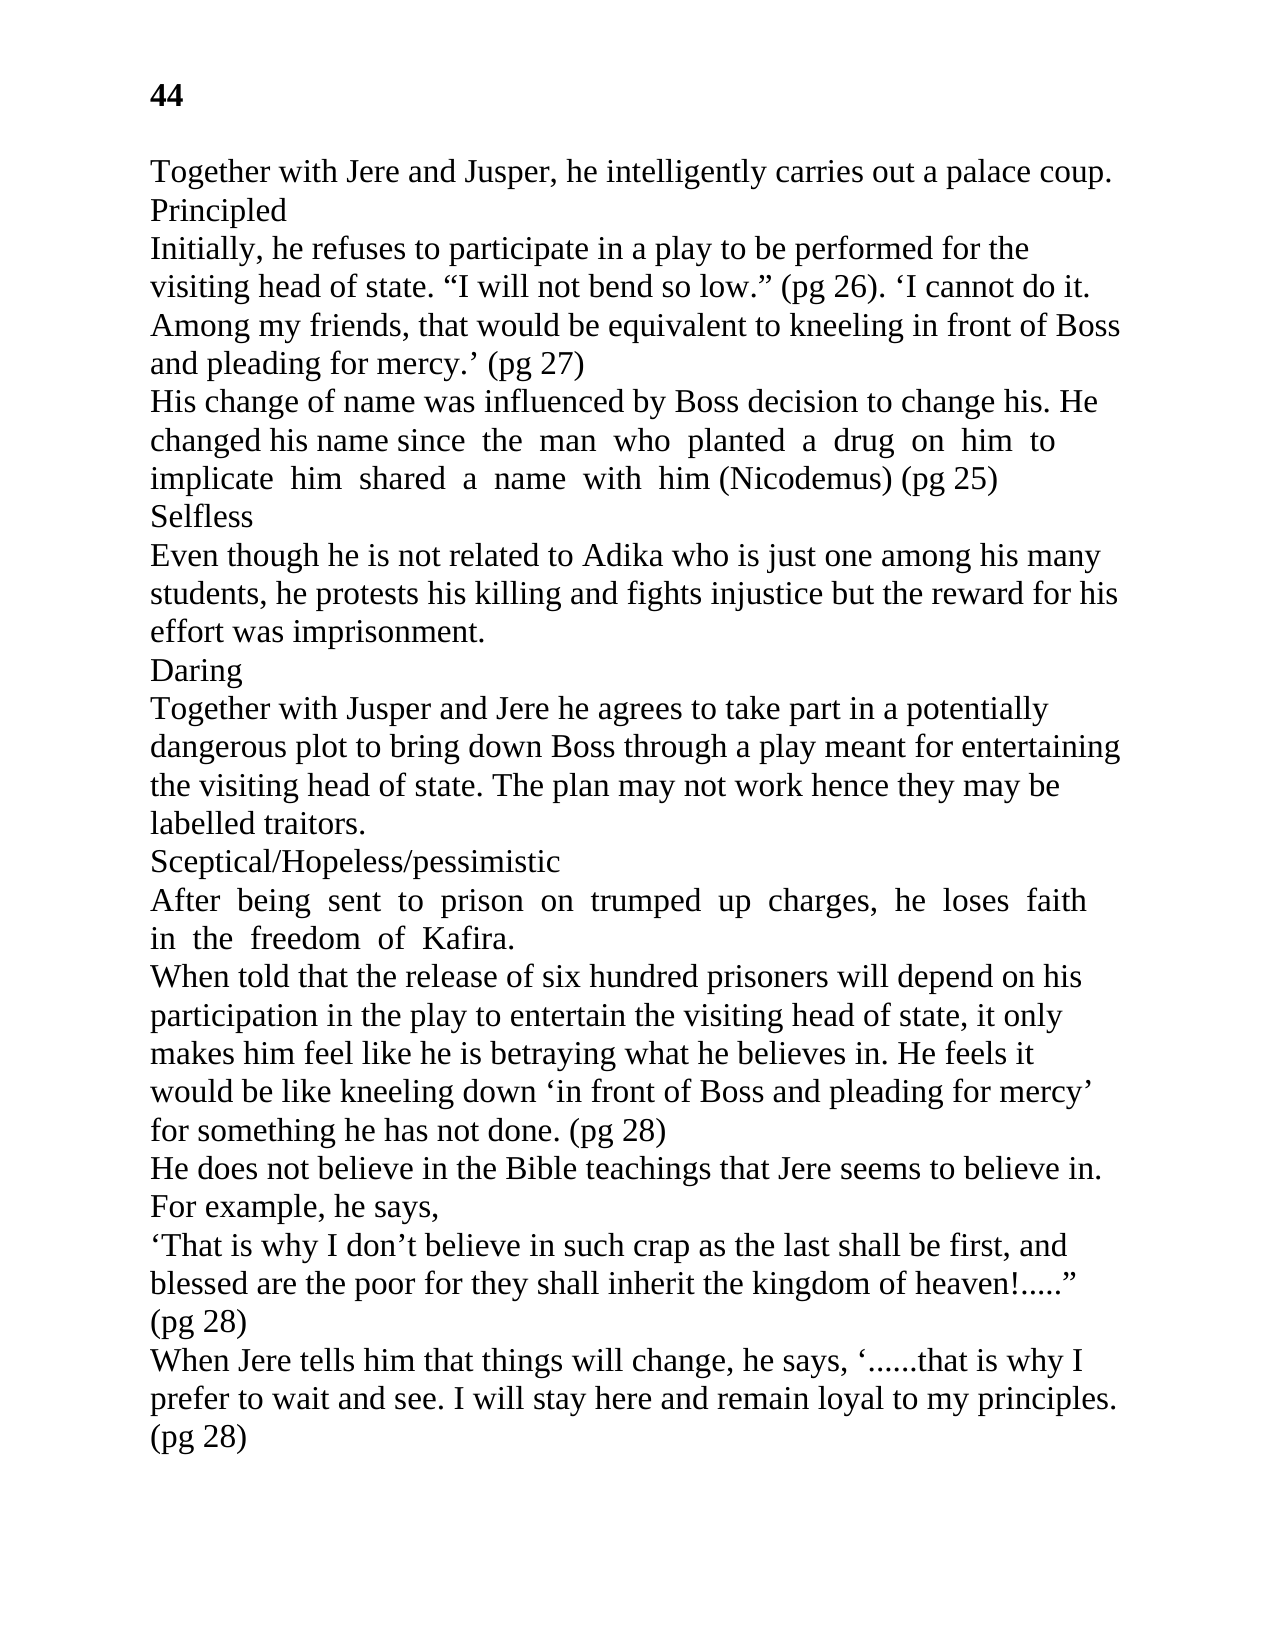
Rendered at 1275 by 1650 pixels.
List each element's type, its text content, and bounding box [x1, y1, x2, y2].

text When told that the release of six hundred prisoners will depend on his participation in the play to entertain the visiting head of state, it only makes him feel like he is betraying what he believes in. He feels it would be like kneeling down ‘in front of Boss and pleading for mercy’ for something he has not done. (pg 28) [150, 957, 1125, 1148]
text When Jere tells him that things will change, he says, ‘......that is why I prefer to wait and see. I will stay here and remain loyal to my principles. (pg 28) [150, 1340, 1125, 1455]
text Together with Jusper and Jere he agrees to take part in a potentially dangerous plot to bring down Boss through a play meant for entertaining the visiting head of state. The plan may not work hence they may be labelled traitors. [150, 688, 1125, 842]
text Principled [150, 190, 1125, 228]
text Selfless [150, 497, 1125, 535]
text Daring [150, 650, 1125, 688]
text ‘That is why I don’t believe in such crap as the last shall be first, and blessed are the poor for they shall inherit the kingdom of heaven!.....” (pg 28) [150, 1225, 1125, 1340]
text Even though he is not related to Adika who is just one among his many students, he protests his killing and fights injustice but the reward for his effort was imprisonment. [150, 535, 1125, 650]
text After being sent to prison on trumped up charges, he loses faith in the freedom of Kafira. [150, 880, 1125, 957]
text Sceptical/Hopeless/pessimistic [150, 842, 1125, 880]
text Together with Jere and Jusper, he intelligently carries out a palace coup. [150, 152, 1125, 190]
text He does not believe in the Bible teachings that Jere seems to believe in. For example, he says, [150, 1148, 1125, 1225]
text His change of name was influenced by Boss decision to change his. He changed his name since the man who planted a drug on him to implicate him shared a name with him (Nicodemus) (pg 25) [150, 382, 1125, 497]
text Initially, he refuses to participate in a play to be performed for the visiting head of state. “I will not bend so low.” (pg 26). ‘I cannot do it. Among my friends, that would be equivalent to kneeling in front of Boss and pleading for mercy.’ (pg 27) [150, 228, 1125, 382]
